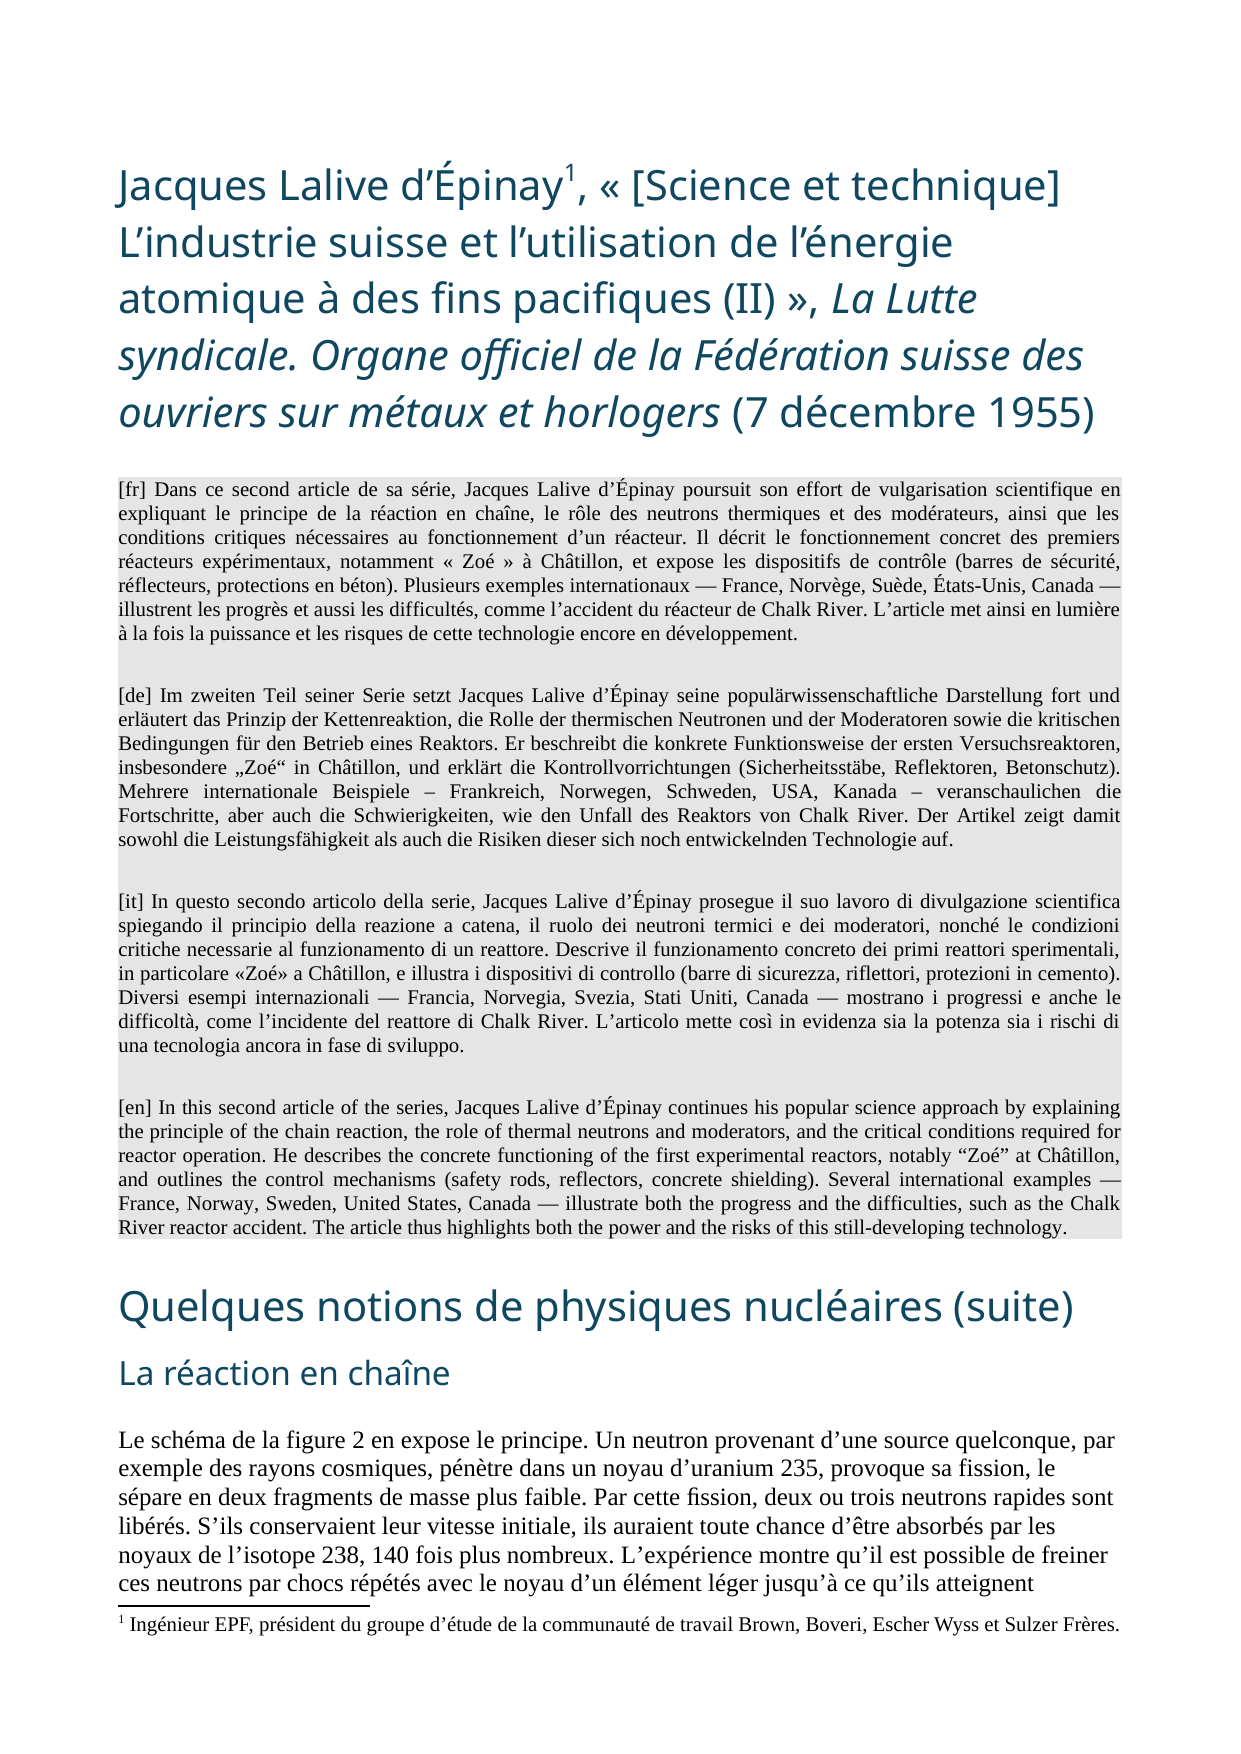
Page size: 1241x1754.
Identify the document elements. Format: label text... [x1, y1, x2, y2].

subtitle Quelques notions de physiques nucléaires (suite) [118, 1277, 1122, 1333]
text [118, 1425, 1122, 1597]
subtitle La réaction en chaîne [118, 1350, 1122, 1396]
text [en] In this second article of the series, Jacques Lalive d’Épinay continues his popular science approach by explaining the principle of the chain reaction, the role of thermal neutrons and moderators, and the critical conditions required for reactor operation. He describes the concrete functioning of the first experimental reactors, notably “Zoé” at Châtillon, and outlines the control mechanisms (safety rods, reflectors, concrete shielding). Several international examples — France, Norway, Sweden, United States, Canada — illustrate both the progress and the difficulties, such as the Chalk River reactor accident. The article thus highlights both the power and the risks of this still-developing technology. [118, 1095, 1122, 1239]
subtitle Jacques Lalive d’Épinay, « [Science et technique] L’industrie suisse et l’utilisation de l’énergie atomique à des fins pacifiques (II) », La Lutte syndicale. Organe officiel de la Fédération suisse des ouvriers sur métaux et horlogers (7 décembre 1955) [118, 156, 1122, 439]
text [de] Im zweiten Teil seiner Serie setzt Jacques Lalive d’Épinay seine populärwissenschaftliche Darstellung fort und erläutert das Prinzip der Kettenreaktion, die Rolle der thermischen Neutronen und der Moderatoren sowie die kritischen Bedingungen für den Betrieb eines Reaktors. Er beschreibt die konkrete Funktionsweise der ersten Versuchsreaktoren, insbesondere „Zoé“ in Châtillon, und erklärt die Kontrollvorrichtungen (Sicherheitsstäbe, Reflektoren, Betonschutz). Mehrere internationale Beispiele – Frankreich, Norwegen, Schweden, USA, Kanada – veranschaulichen die Fortschritte, aber auch die Schwierigkeiten, wie den Unfall des Reaktors von Chalk River. Der Artikel zeigt damit sowohl die Leistungsfähigkeit als auch die Risiken dieser sich noch entwickelnden Technologie auf. [118, 683, 1122, 851]
text [it] In questo secondo articolo della serie, Jacques Lalive d’Épinay prosegue il suo lavoro di divulgazione scientifica spiegando il principio della reazione a catena, il ruolo dei neutroni termici e dei moderatori, nonché le condizioni critiche necessarie al funzionamento di un reattore. Descrive il funzionamento concreto dei primi reattori sperimentali, in particolare «Zoé» a Châtillon, e illustra i dispositivi di controllo (barre di sicurezza, riflettori, protezioni in cemento). Diversi esempi internazionali — Francia, Norvegia, Svezia, Stati Uniti, Canada — mostrano i progressi e anche le difficoltà, come l’incidente del reattore di Chalk River. L’articolo mette così in evidenza sia la potenza sia i rischi di una tecnologia ancora in fase di sviluppo. [118, 889, 1122, 1057]
text [fr] Dans ce second article de sa série, Jacques Lalive d’Épinay poursuit son effort de vulgarisation scientifique en expliquant le principe de la réaction en chaîne, le rôle des neutrons thermiques et des modérateurs, ainsi que les conditions critiques nécessaires au fonctionnement d’un réacteur. Il décrit le fonctionnement concret des premiers réacteurs expérimentaux, notamment « Zoé » à Châtillon, et expose les dispositifs de contrôle (barres de sécurité, réflecteurs, protections en béton). Plusieurs exemples internationaux — France, Norvège, Suède, États-Unis, Canada — illustrent les progrès et aussi les difficultés, comme l’accident du réacteur de Chalk River. L’article met ainsi en lumière à la fois la puissance et les risques de cette technologie encore en développement. [118, 477, 1122, 645]
